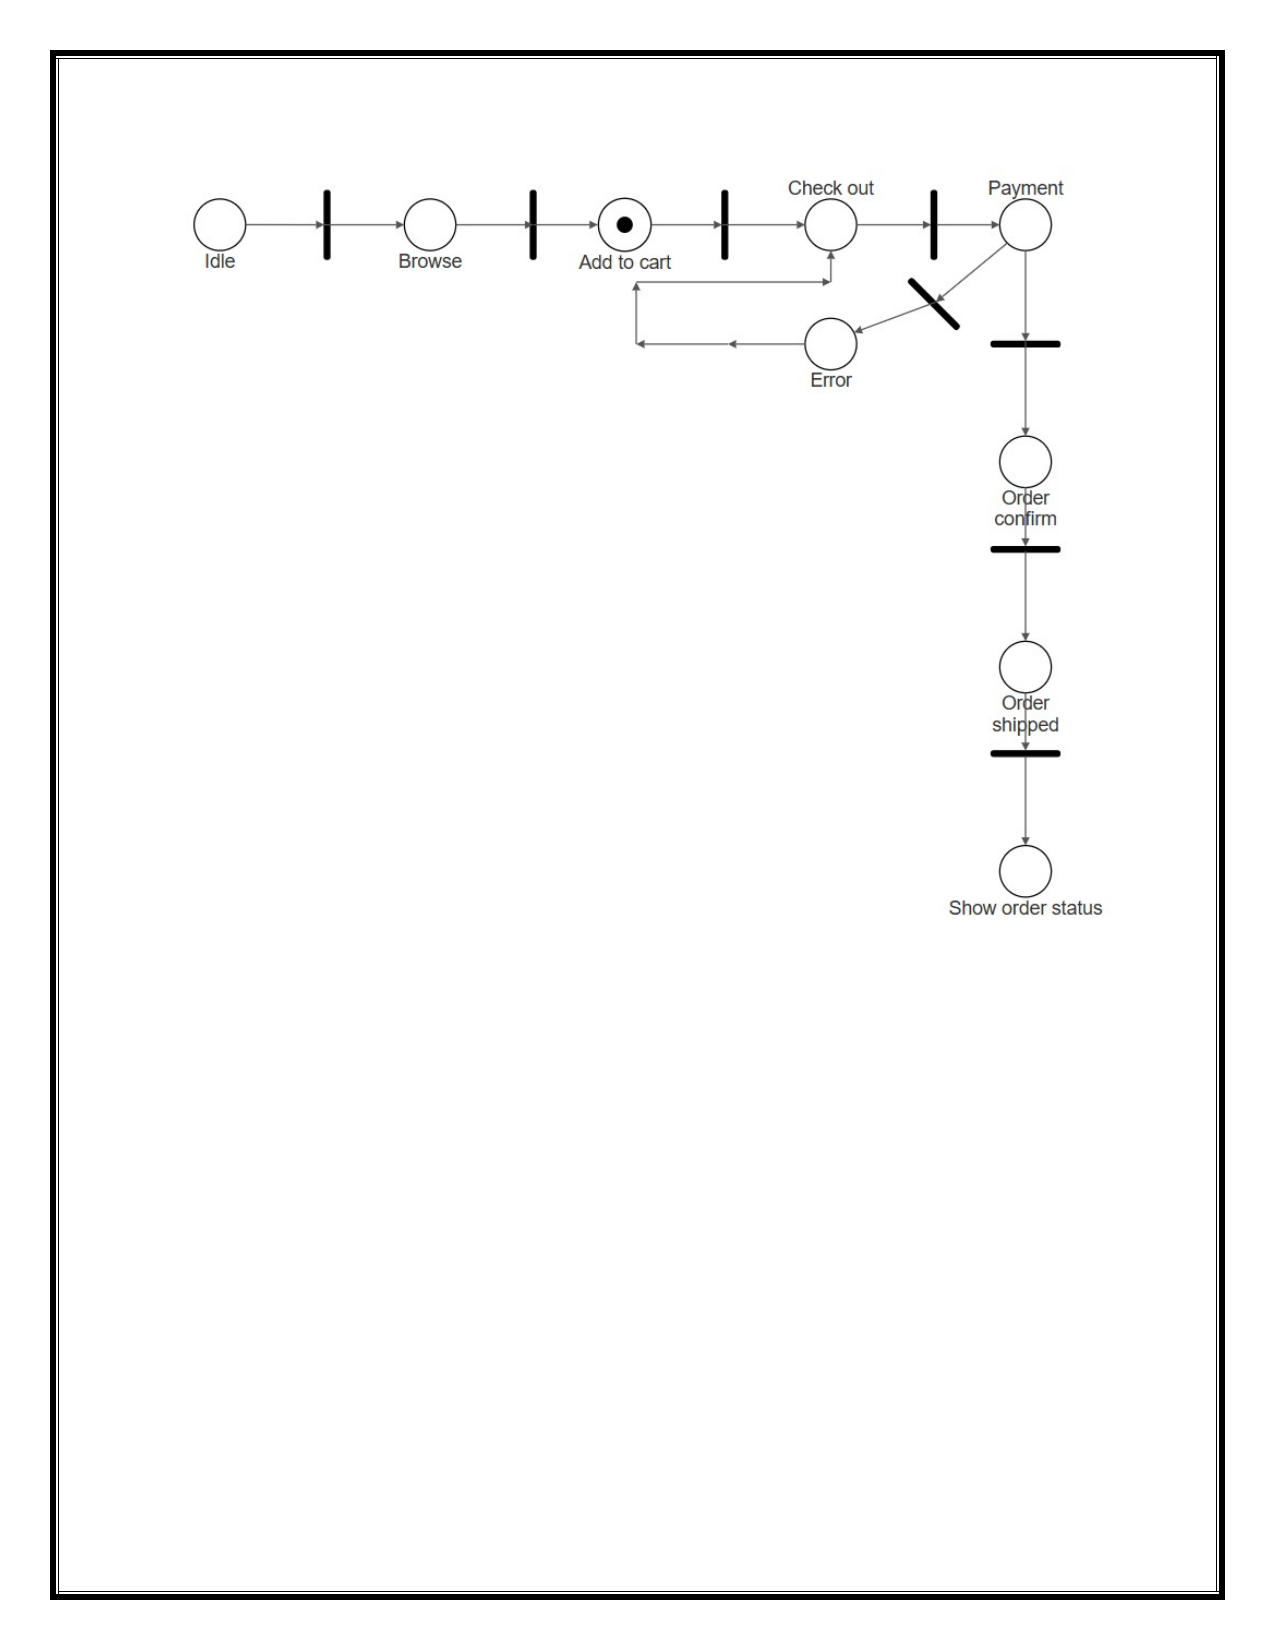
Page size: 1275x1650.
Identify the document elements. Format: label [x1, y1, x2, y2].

picture [151, 150, 1127, 942]
